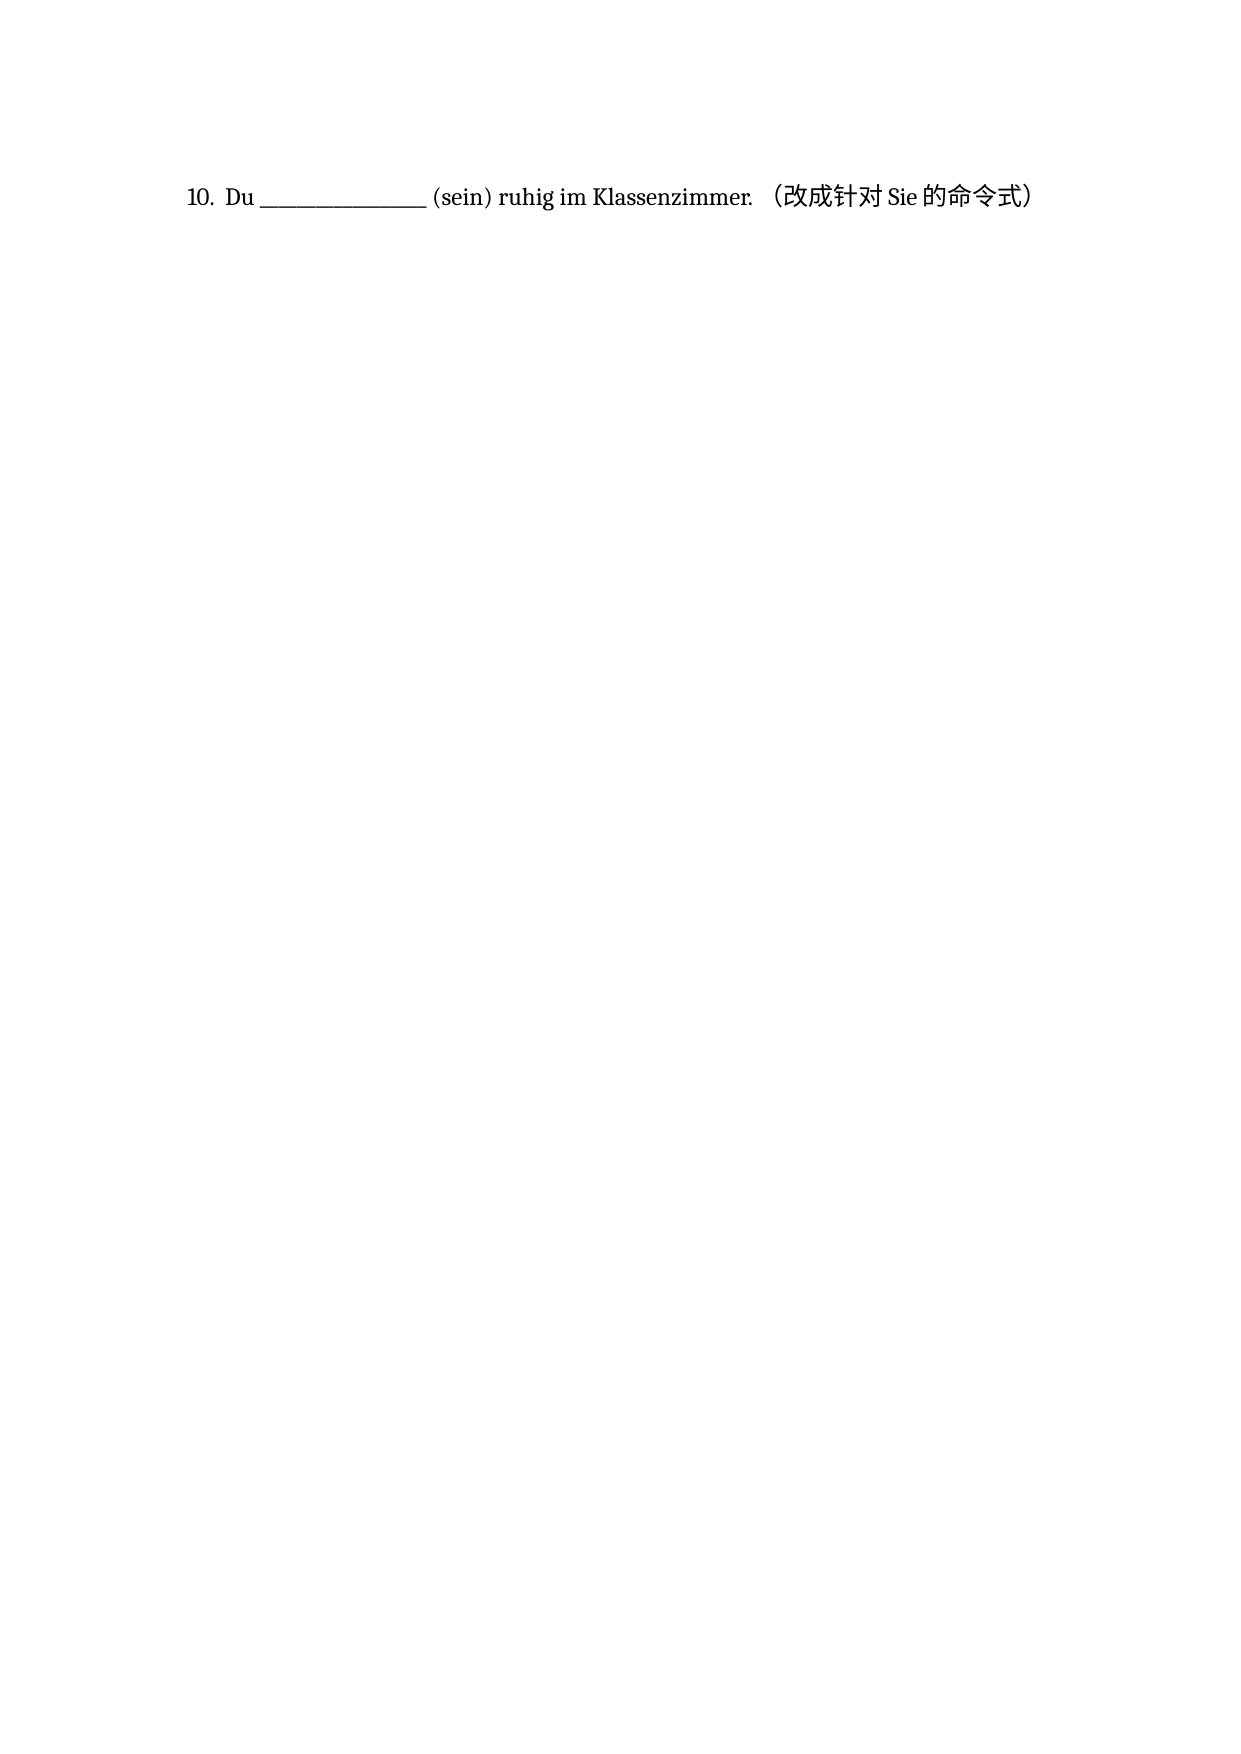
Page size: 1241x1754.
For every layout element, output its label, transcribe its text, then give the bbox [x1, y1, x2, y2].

list Du __________________ (sein) ruhig im Klassenzimmer. （改成针对Sie的命令式） [187, 162, 1053, 227]
